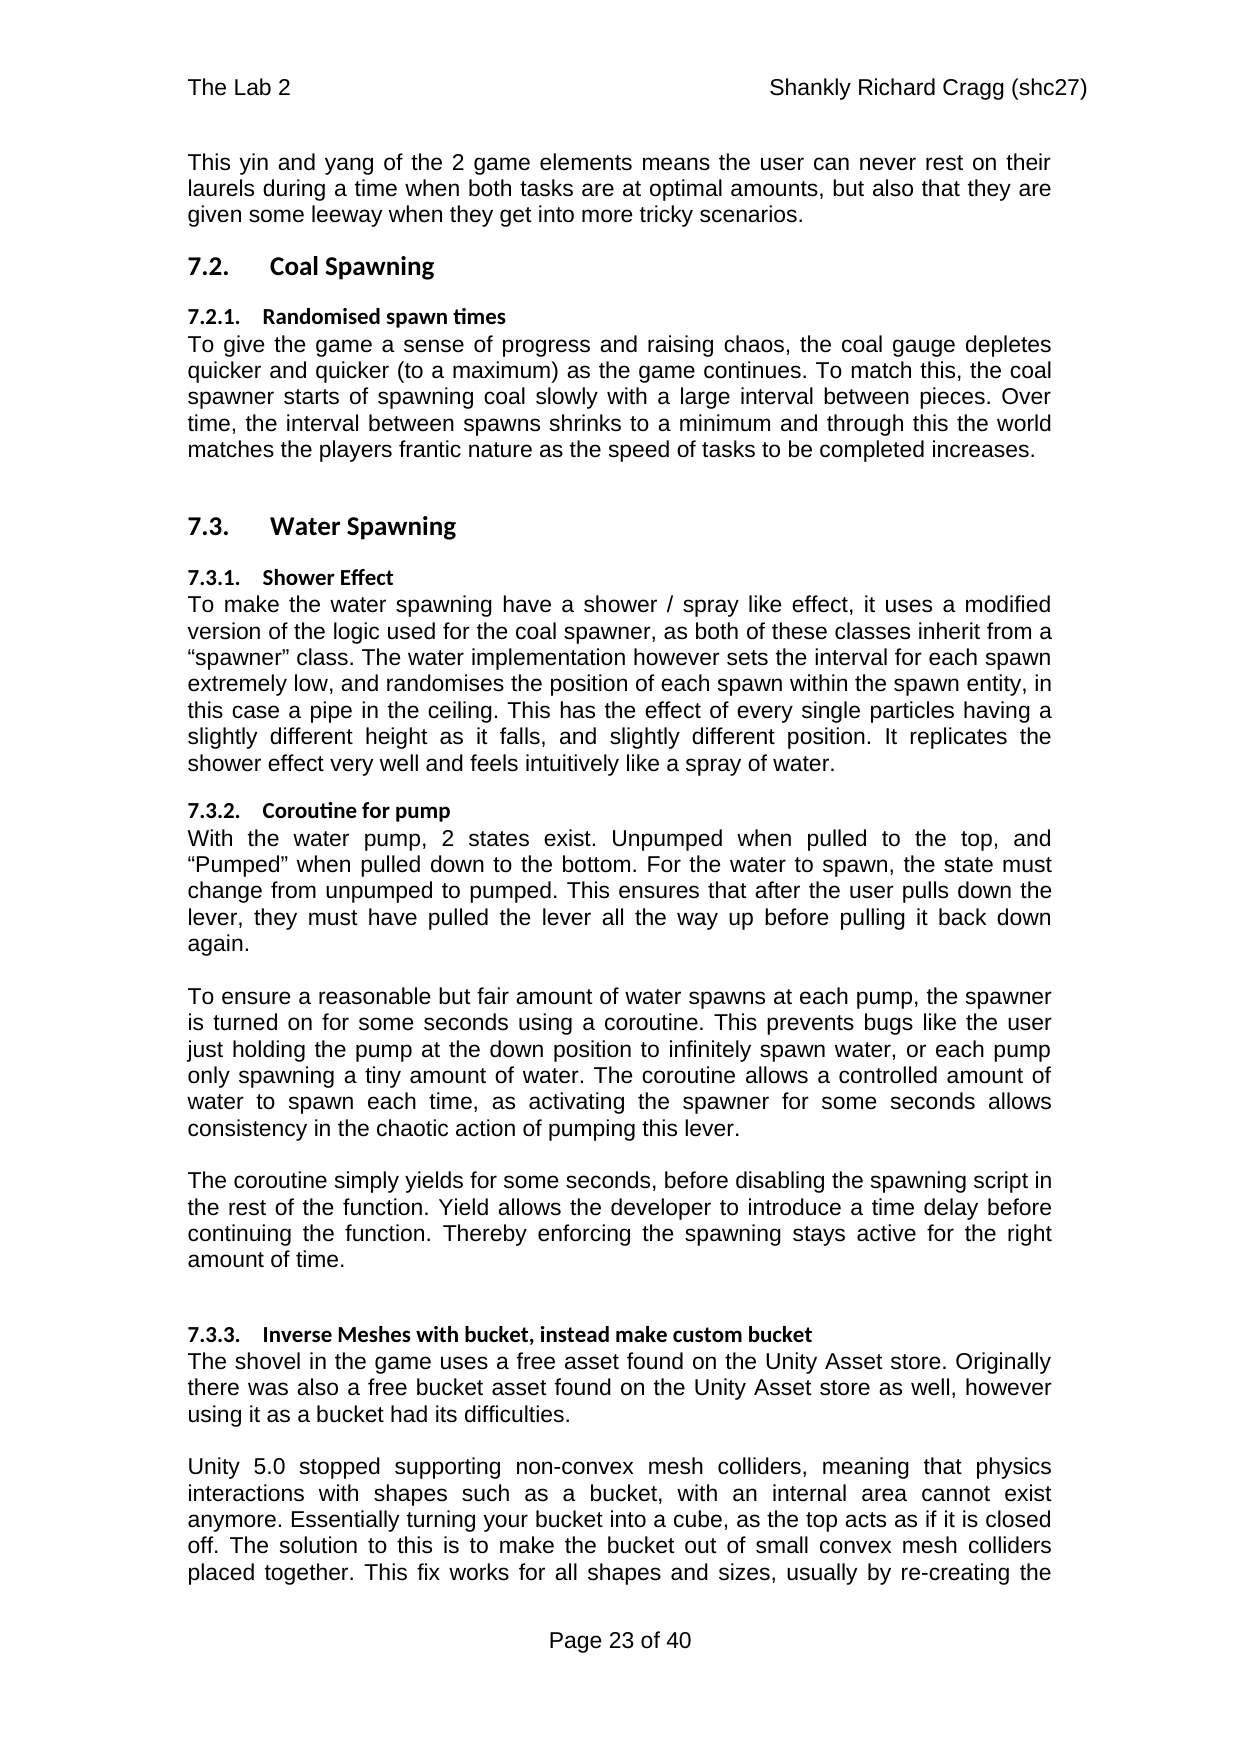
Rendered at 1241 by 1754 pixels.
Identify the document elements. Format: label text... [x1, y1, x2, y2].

text To ensure a reasonable but fair amount of water spawns at each pump, the spawner is turned on for some seconds using a coroutine. This prevents bugs like the user just holding the pump at the down position to infinitely spawn water, or each pump only spawning a tiny amount of water. The coroutine allows a controlled amount of water to spawn each time, as activating the spawner for some seconds allows consistency in the chaotic action of pumping this lever. [187, 983, 1053, 1141]
text This yin and yang of the 2 game elements means the user can never rest on their laurels during a time when both tasks are at optimal amounts, but also that they are given some leeway when they get into more tricky scenarios. [187, 149, 1053, 228]
text To make the water spawning have a shower / spray like effect, it uses a modified version of the logic used for the coal spawner, as both of these classes inherit from a “spawner” class. The water implementation however sets the interval for each spawn extremely low, and randomises the position of each spawn within the spawn entity, in this case a pipe in the ceiling. This has the effect of every single particles having a slightly different height as it falls, and slightly different position. It replicates the shower effect very well and feels intuitively like a spray of water. [187, 591, 1053, 776]
subtitle Water Spawning [187, 509, 1053, 542]
subtitle Inverse Meshes with bucket, instead make custom bucket [187, 1320, 1053, 1348]
subtitle Randomised spawn times [187, 302, 1053, 331]
subtitle Shower Effect [187, 563, 1053, 591]
subtitle Coal Spawning [187, 249, 1053, 282]
subtitle Coroutine for pump [187, 797, 1053, 825]
text The coroutine simply yields for some seconds, before disabling the spawning script in the rest of the function. Yield allows the developer to introduce a time delay before continuing the function. Thereby enforcing the spawning stays active for the right amount of time. [187, 1167, 1053, 1273]
text To give the game a sense of progress and raising chaos, the coal gauge depletes quicker and quicker (to a maximum) as the game continues. To match this, the coal spawner starts of spawning coal slowly with a large interval between pieces. Over time, the interval between spawns shrinks to a minimum and through this the world matches the players frantic nature as the speed of tasks to be completed increases. [187, 331, 1053, 462]
text The shovel in the game uses a free asset found on the Unity Asset store. Originally there was also a free bucket asset found on the Unity Asset store as well, however using it as a bucket had its difficulties. [187, 1348, 1053, 1427]
text With the water pump, 2 states exist. Unpumped when pulled to the top, and “Pumped” when pulled down to the bottom. For the water to spawn, the state must change from unpumped to pumped. This ensures that after the user pulls down the lever, they must have pulled the lever all the way up before pulling it back down again. [187, 825, 1053, 956]
